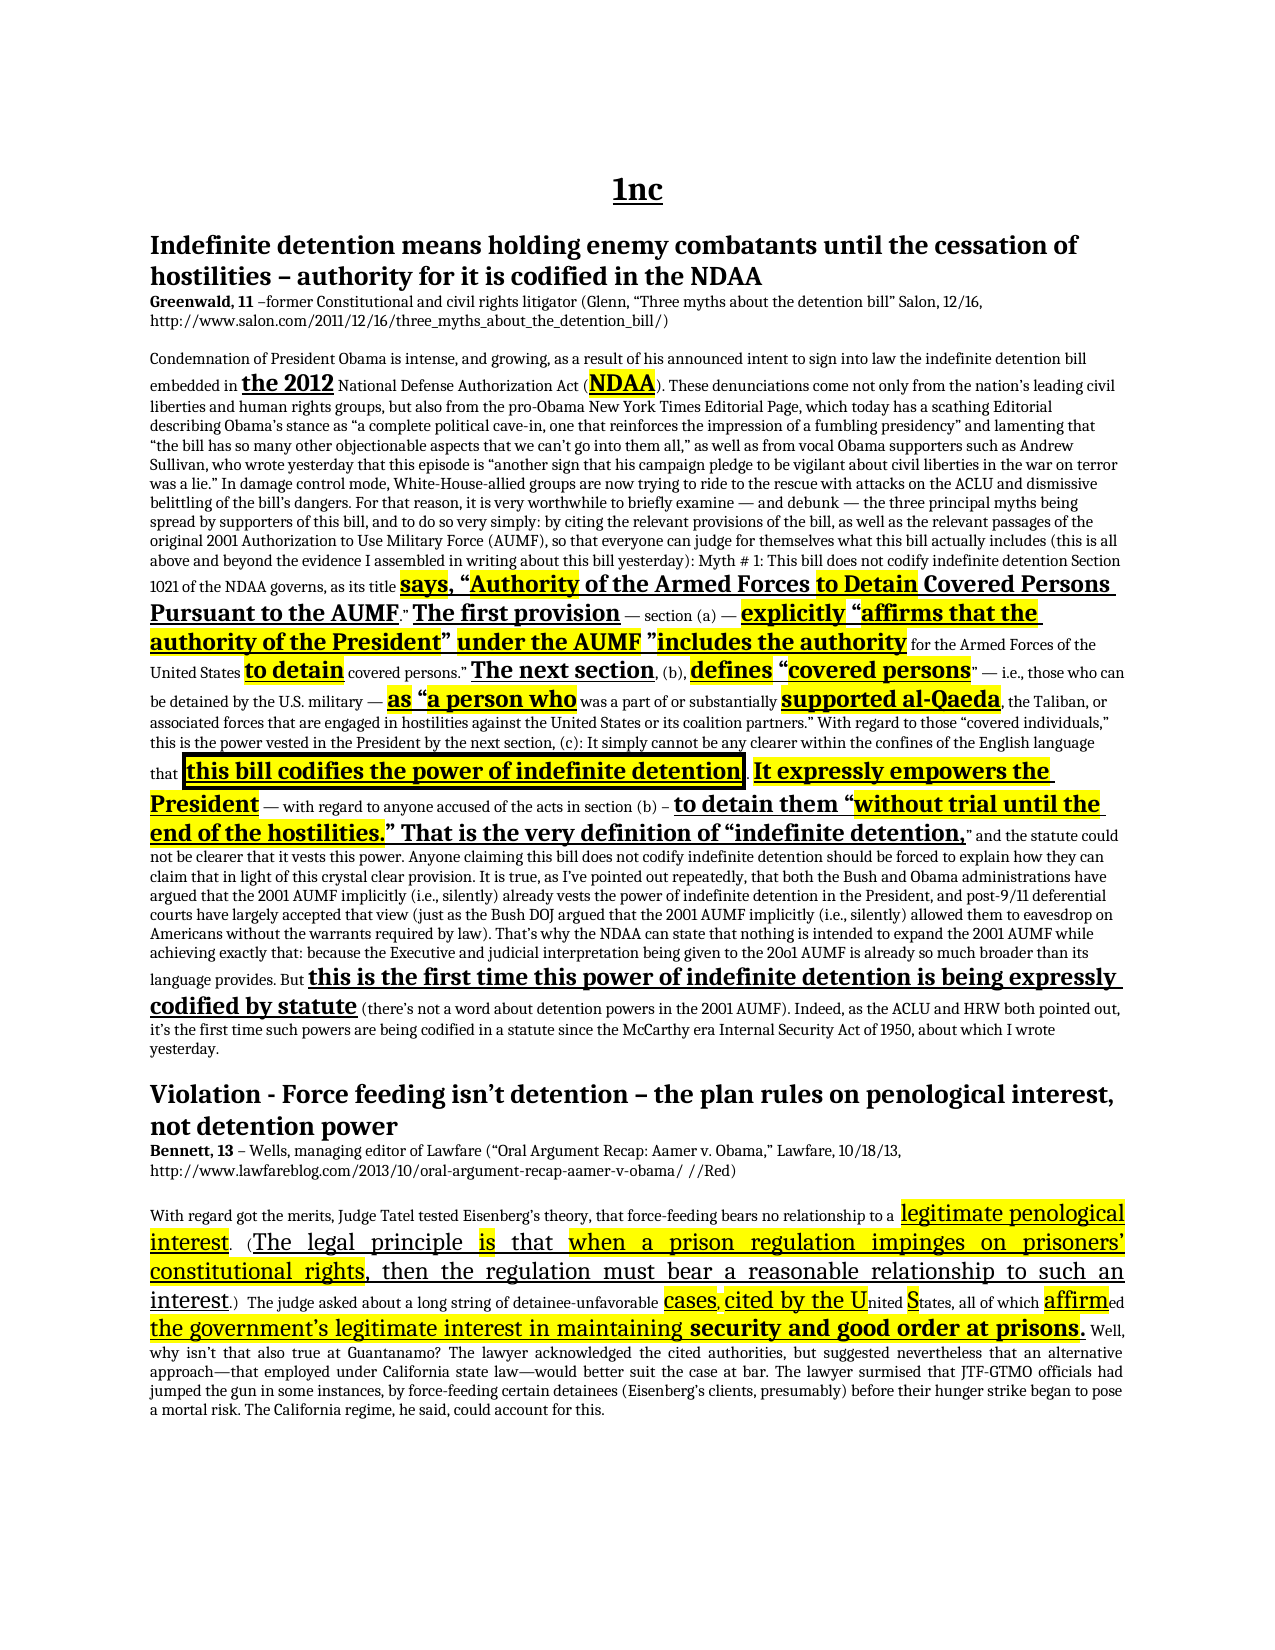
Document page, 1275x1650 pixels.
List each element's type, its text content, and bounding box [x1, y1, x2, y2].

text Bennett, 13 – Wells, managing editor of Lawfare (“Oral Argument Recap: Aamer v. Obama,” Lawfare, 10/18/13, http://www.lawfareblog.com/2013/10/oral-argument-recap-aamer-v-obama/ //Red) [150, 1142, 1125, 1180]
subtitle Indefinite detention means holding enemy combatants until the cessation of hostilities – authority for it is codified in the NDAA [150, 230, 1125, 292]
text With regard got the merits, Judge Tatel tested Eisenberg’s theory, that force-feeding bears no relationship to a legitimate penological interest. (The legal principle is that when a prison regulation impinges on prisoners’ constitutional rights, then the regulation must bear a reasonable relationship to such an interest.) The judge asked about a long string of detainee-unfavorable cases, cited by the United States, all of which affirmed the government’s legitimate interest in maintaining security and good order at prisons. Well, why isn’t that also true at Guantanamo? The lawyer acknowledged the cited authorities, but suggested nevertheless that an alternative approach—that employed under California state law—would better suit the case at bar. The lawyer surmised that JTF-GTMO officials had jumped the gun in some instances, by force-feeding certain detainees (Eisenberg’s clients, presumably) before their hunger strike began to pose a mortal risk. The California regime, he said, could account for this. [150, 1199, 1125, 1281]
subtitle 1nc [150, 171, 1125, 209]
subtitle Violation - Force feeding isn’t detention – the plan rules on penological interest, not detention power [150, 1079, 1125, 1142]
text Condemnation of President Obama is intense, and growing, as a result of his announced intent to sign into law the indefinite detention bill embedded in the 2012 National Defense Authorization Act (NDAA). These denunciations come not only from the nation’s leading civil liberties and human rights groups, but also from the pro-Obama New York Times Editorial Page, which today has a scathing Editorial describing Obama’s stance as “a complete political cave-in, one that reinforces the impression of a fumbling presidency” and lamenting that “the bill has so many other objectionable aspects that we can’t go into them all,” as well as from vocal Obama supporters such as Andrew Sullivan, who wrote yesterday that this episode is “another sign that his campaign pledge to be vigilant about civil liberties in the war on terror was a lie.” In damage control mode, White-House-allied groups are now trying to ride to the rescue with attacks on the ACLU and dismissive belittling of the bill’s dangers. For that reason, it is very worthwhile to briefly examine — and debunk — the three principal myths being spread by supporters of this bill, and to do so very simply: by citing the relevant provisions of the bill, as well as the relevant passages of the original 2001 Authorization to Use Military Force (AUMF), so that everyone can judge for themselves what this bill actually includes (this is all above and beyond the evidence I assembled in writing about this bill yesterday): Myth # 1: This bill does not codify indefinite detention Section 1021 of the NDAA governs, as its title says, “Authority of the Armed Forces to Detain Covered Persons Pursuant to the AUMF.” The first provision — section (a) — explicitly “affirms that the authority of the President” under the AUMF ”includes the authority for the Armed Forces of the United States to detain covered persons.” The next section, (b), defines “covered persons” — i.e., those who can be detained by the U.S. military — as “a person who was a part of or substantially supported al-Qaeda, the Taliban, or associated forces that are engaged in hostilities against the United States or its coalition partners.” With regard to those “covered individuals,” this is the power vested in the President by the next section, (c): It simply cannot be any clearer within the confines of the English language that this bill codifies the power of indefinite detention. It expressly empowers the President — with regard to anyone accused of the acts in section (b) – to detain them “without trial until the end of the hostilities.” That is the very definition of “indefinite detention,” and the statute could not be clearer that it vests this power. Anyone claiming this bill does not codify indefinite detention should be forced to explain how they can claim that in light of this crystal clear provision. It is true, as I’ve pointed out repeatedly, that both the Bush and Obama administrations have argued that the 2001 AUMF implicitly (i.e., silently) already vests the power of indefinite detention in the President, and post-9/11 deferential courts have largely accepted that view (just as the Bush DOJ argued that the 2001 AUMF implicitly (i.e., silently) allowed them to eavesdrop on Americans without the warrants required by law). That’s why the NDAA can state that nothing is intended to expand the 2001 AUMF while achieving exactly that: because the Executive and judicial interpretation being given to the 20o1 AUMF is already so much broader than its language provides. But this is the first time this power of indefinite detention is being expressly codified by statute (there’s not a word about detention powers in the 2001 AUMF). Indeed, as the ACLU and HRW both pointed out, it’s the first time such powers are being codified in a statute since the McCarthy era Internal Security Act of 1950, about which I wrote yesterday. [150, 350, 1125, 1059]
text With regard got the merits, Judge Tatel tested Eisenberg’s theory, that force-feeding bears no relationship to a legitimate penological interest. (The legal principle is that when a prison regulation impinges on prisoners’ constitutional rights, then the regulation must bear a reasonable relationship to such an interest.) The judge asked about a long string of detainee-unfavorable cases, cited by the United States, all of which affirmed the government’s legitimate interest in maintaining security and good order at prisons. Well, why isn’t that also true at Guantanamo? The lawyer acknowledged the cited authorities, but suggested nevertheless that an alternative approach—that employed under California state law—would better suit the case at bar. The lawyer surmised that JTF-GTMO officials had jumped the gun in some instances, by force-feeding certain detainees (Eisenberg’s clients, presumably) before their hunger strike began to pose a mortal risk. The California regime, he said, could account for this. [150, 1283, 1125, 1420]
text Greenwald, 11 –former Constitutional and civil rights litigator (Glenn, “Three myths about the detention bill” Salon, 12/16, http://www.salon.com/2011/12/16/three_myths_about_the_detention_bill/) [150, 292, 1125, 331]
